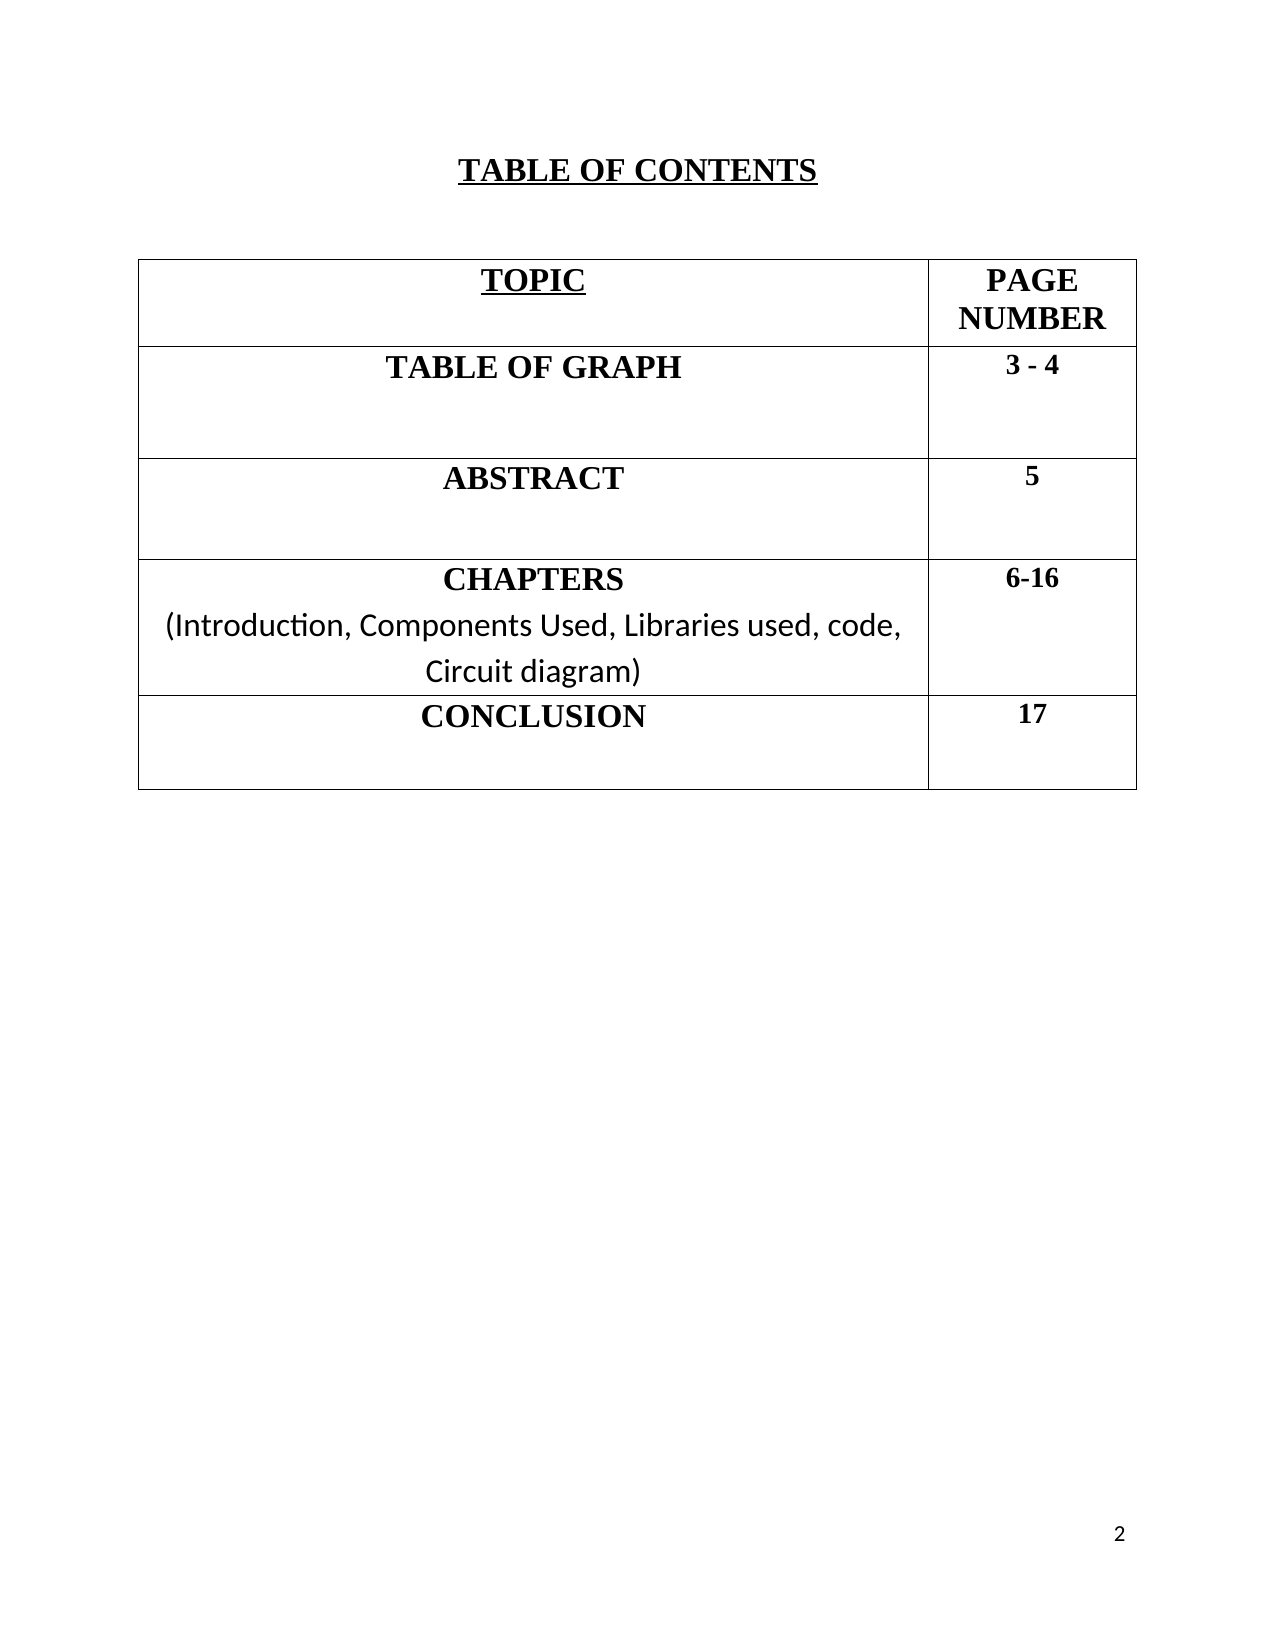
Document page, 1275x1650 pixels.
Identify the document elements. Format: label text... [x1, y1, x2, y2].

table_cell TABLE OF GRAPH [139, 347, 928, 457]
table_cell 6-16 [929, 560, 1136, 695]
table_cell 5 [929, 459, 1136, 559]
text TABLE OF CONTENTS [150, 150, 1125, 188]
table_cell 17 [929, 696, 1136, 789]
table_cell CONCLUSION [139, 696, 928, 789]
table_cell 3 - 4 [929, 347, 1136, 457]
table_cell ABSTRACT [139, 459, 928, 559]
table_cell CHAPTERS (Introduction, Components Used, Libraries used, code, Circuit diagram) [139, 560, 928, 695]
table_header PAGE NUMBER [929, 260, 1136, 346]
table_header TOPIC [139, 260, 928, 346]
